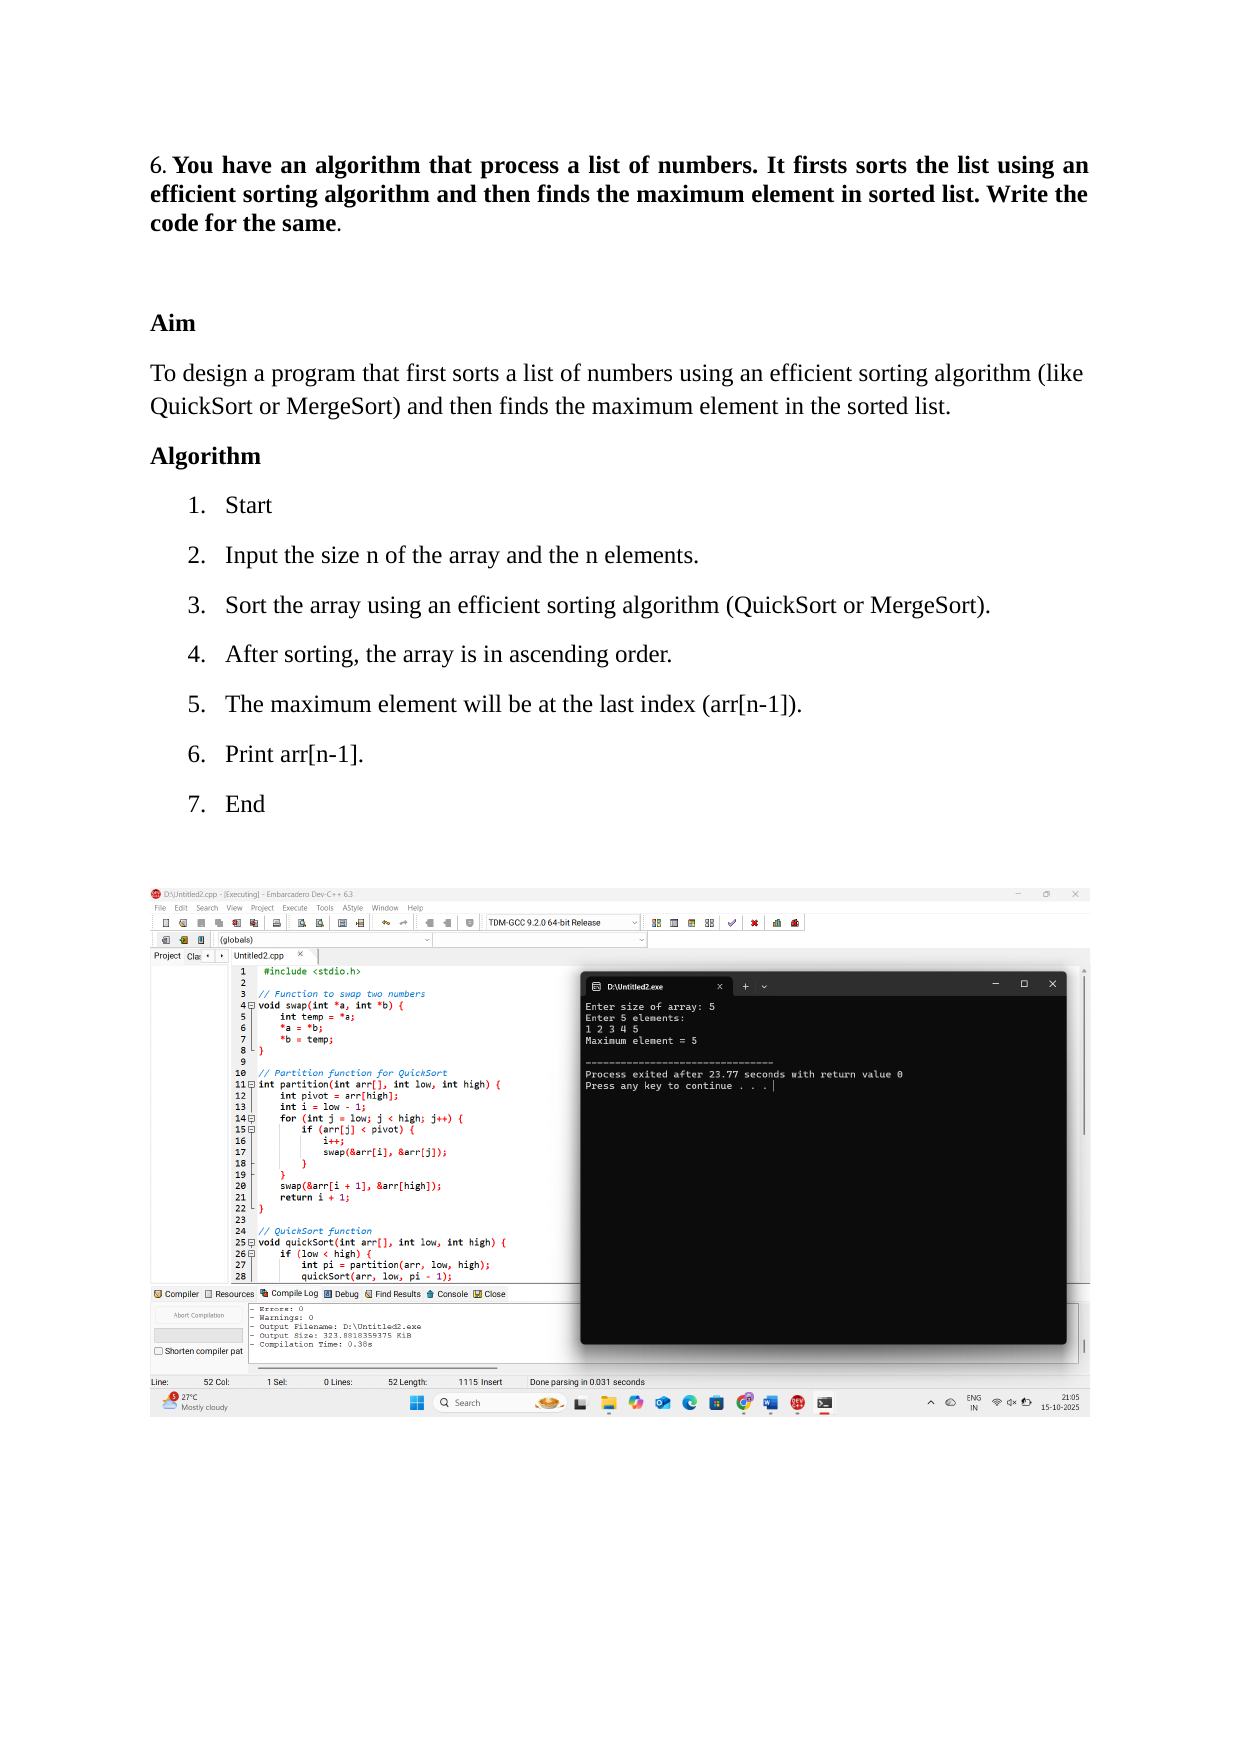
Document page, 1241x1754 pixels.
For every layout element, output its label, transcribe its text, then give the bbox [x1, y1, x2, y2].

list Sort the array using an efficient sorting algorithm (QuickSort or MergeSort). [187, 590, 1090, 619]
picture [150, 888, 1091, 1417]
text To design a program that first sorts a list of numbers using an efficient sorting algorithm (like QuickSort or MergeSort) and then finds the maximum element in the sorted list. [150, 358, 1090, 420]
list Input the size n of the array and the n elements. [187, 540, 1090, 569]
list After sorting, the array is in ascending order. [187, 639, 1090, 668]
list Print arr[n-1]. [187, 739, 1090, 768]
list Start [187, 491, 1090, 519]
list End [187, 789, 1090, 817]
list You have an algorithm that process a list of numbers. It firsts sorts the list using an efficient sorting algorithm and then finds the maximum element in sorted list. Write the code for the same. [150, 150, 1090, 238]
text Algorithm [150, 441, 1090, 469]
text Aim [150, 308, 1090, 337]
list The maximum element will be at the last index (arr[n-1]). [187, 689, 1090, 718]
